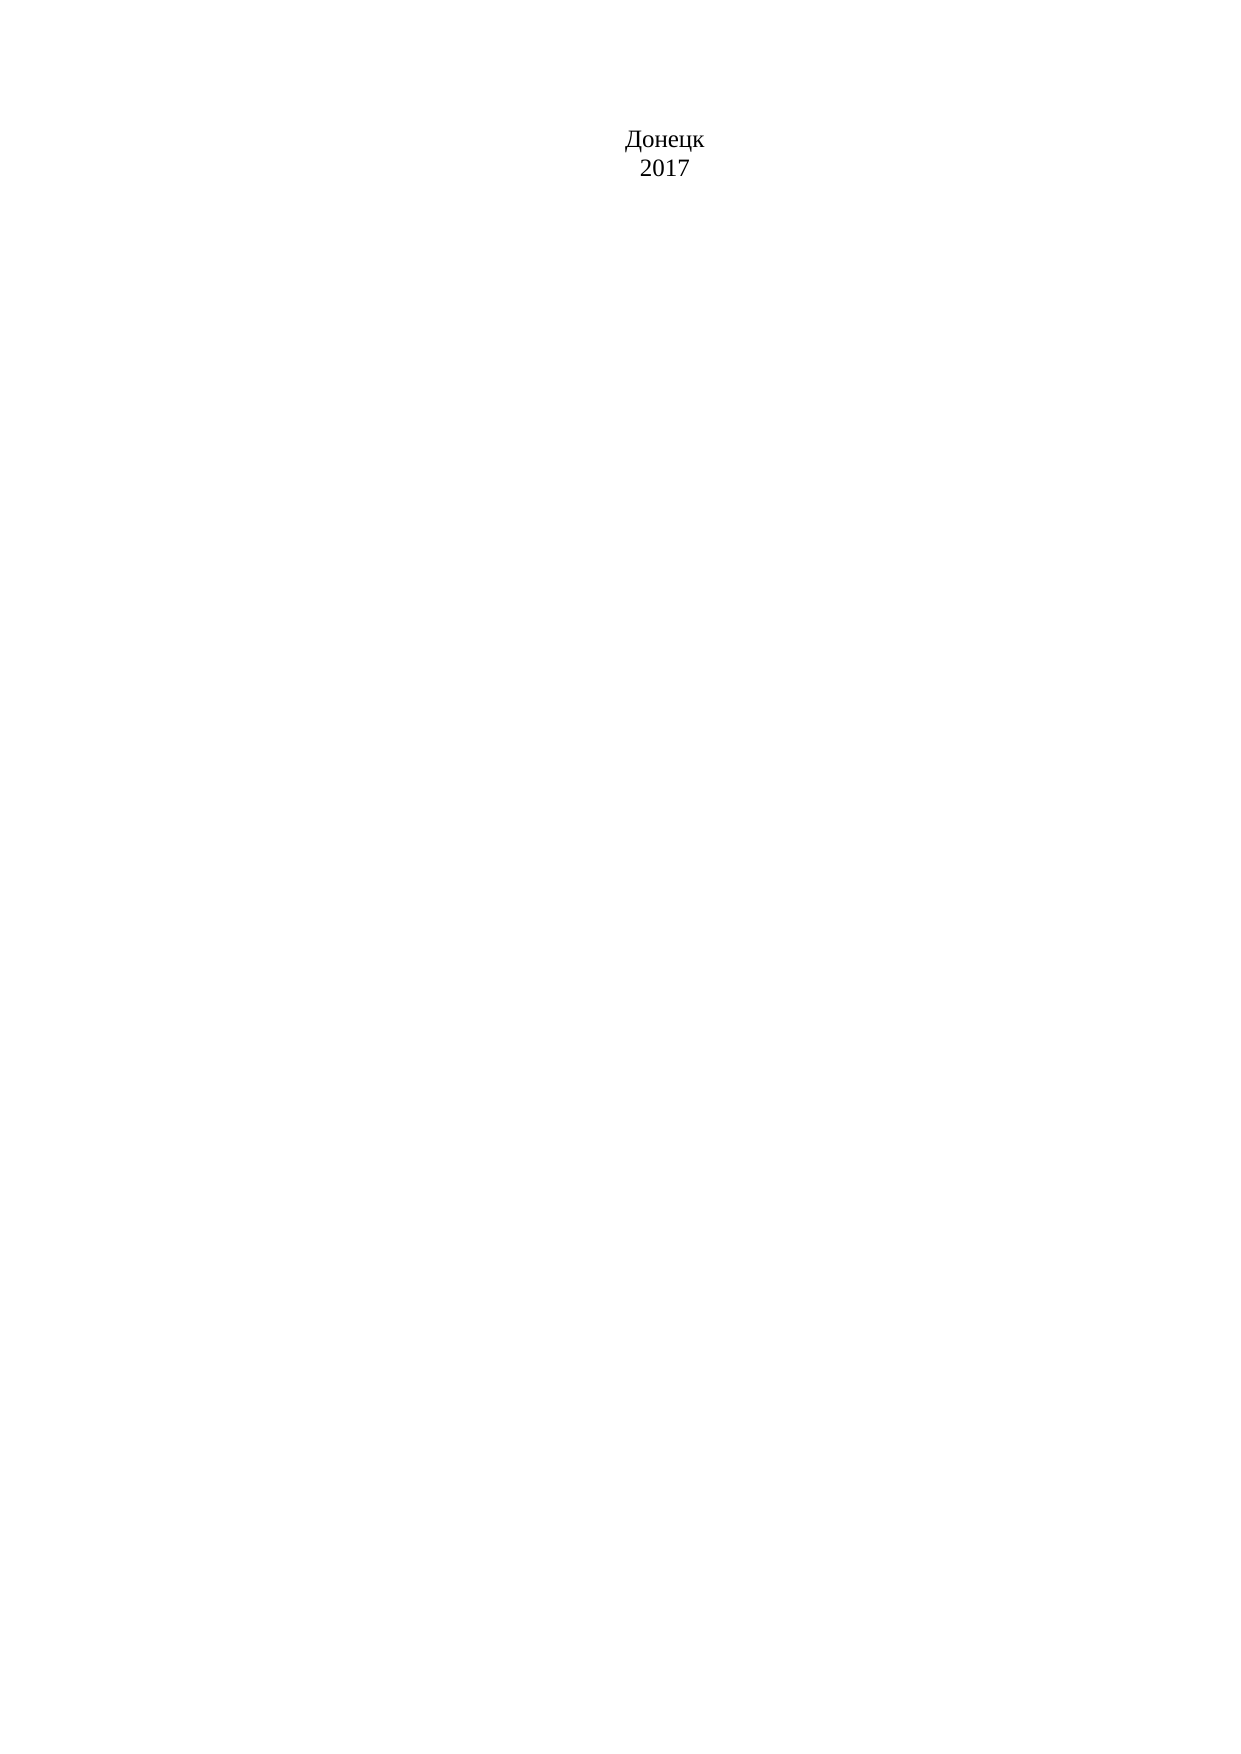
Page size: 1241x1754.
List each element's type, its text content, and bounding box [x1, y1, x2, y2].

text Донецк 2017 [177, 124, 1152, 181]
